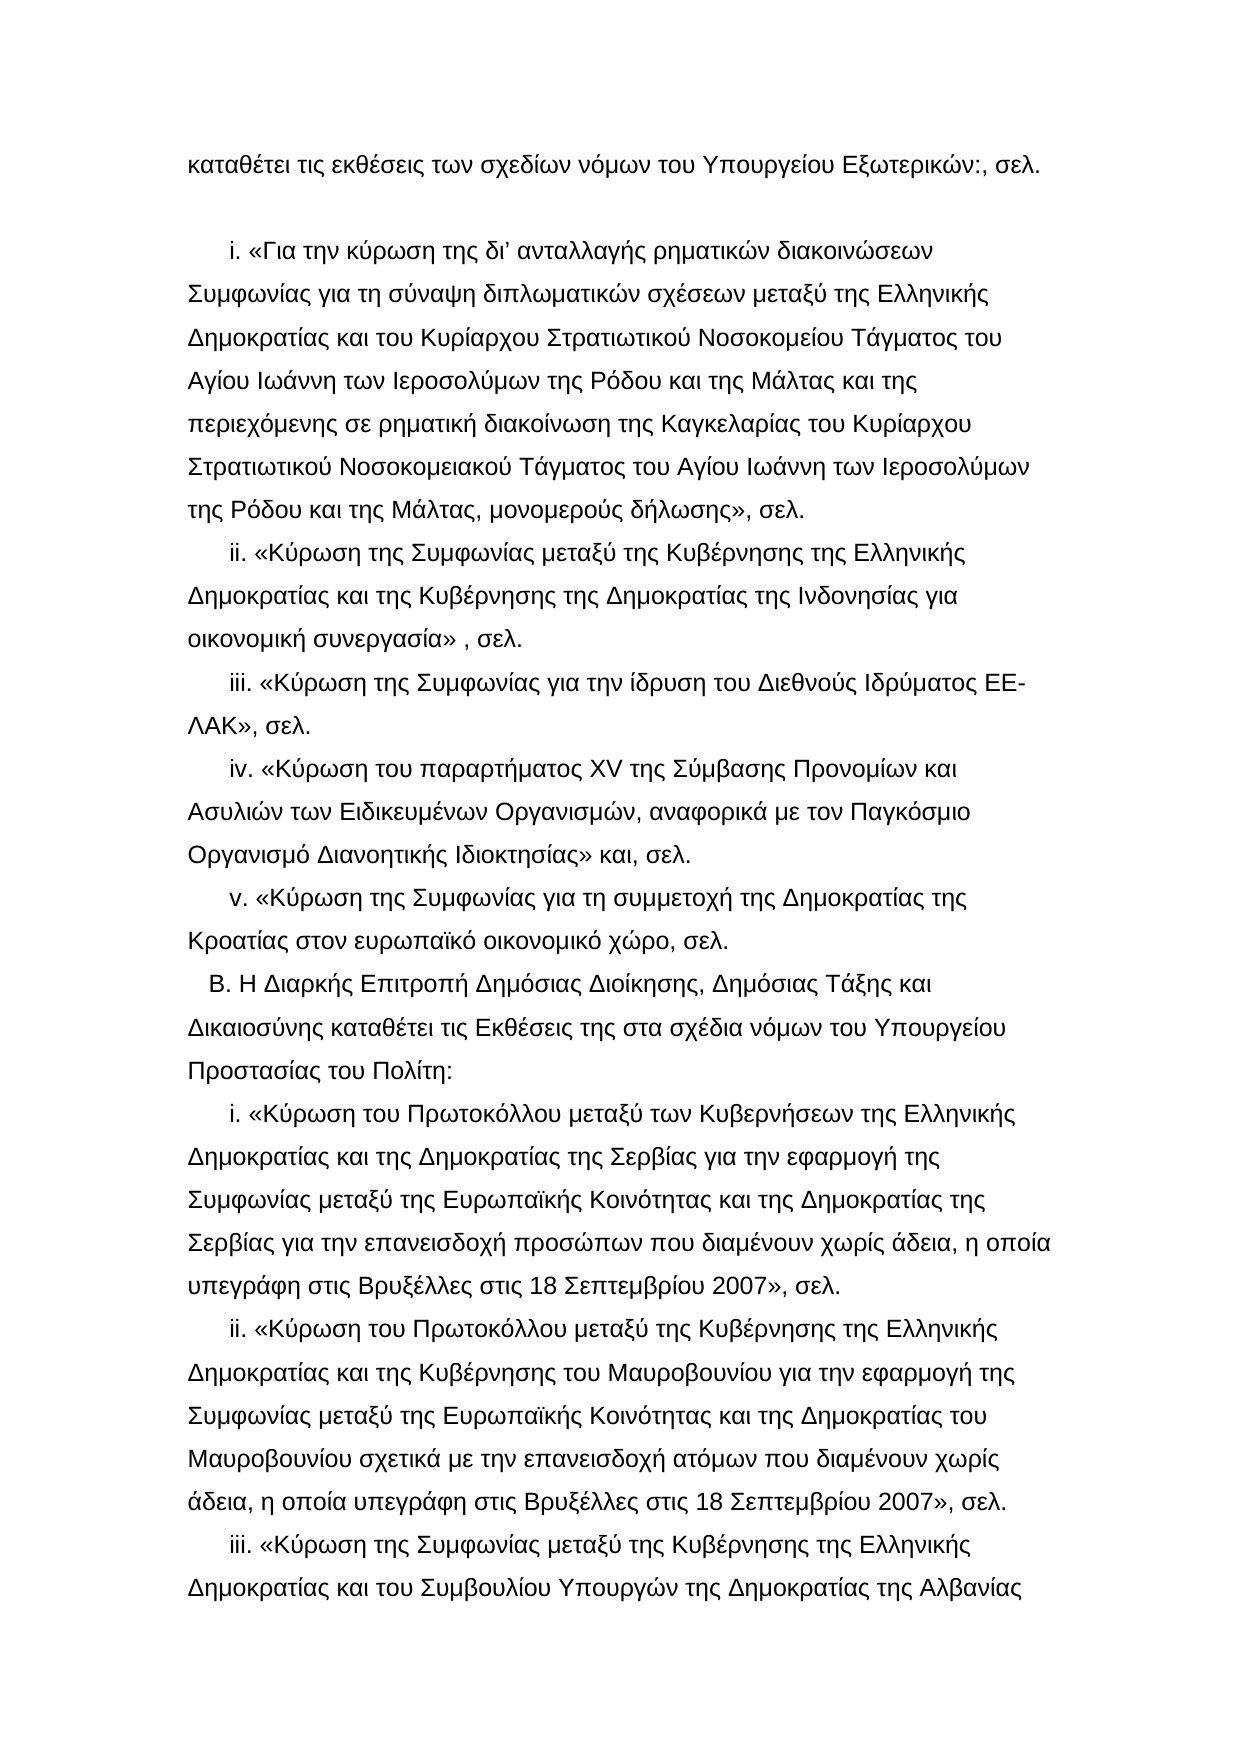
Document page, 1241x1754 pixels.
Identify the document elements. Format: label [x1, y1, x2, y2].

text [187, 150, 1053, 1602]
